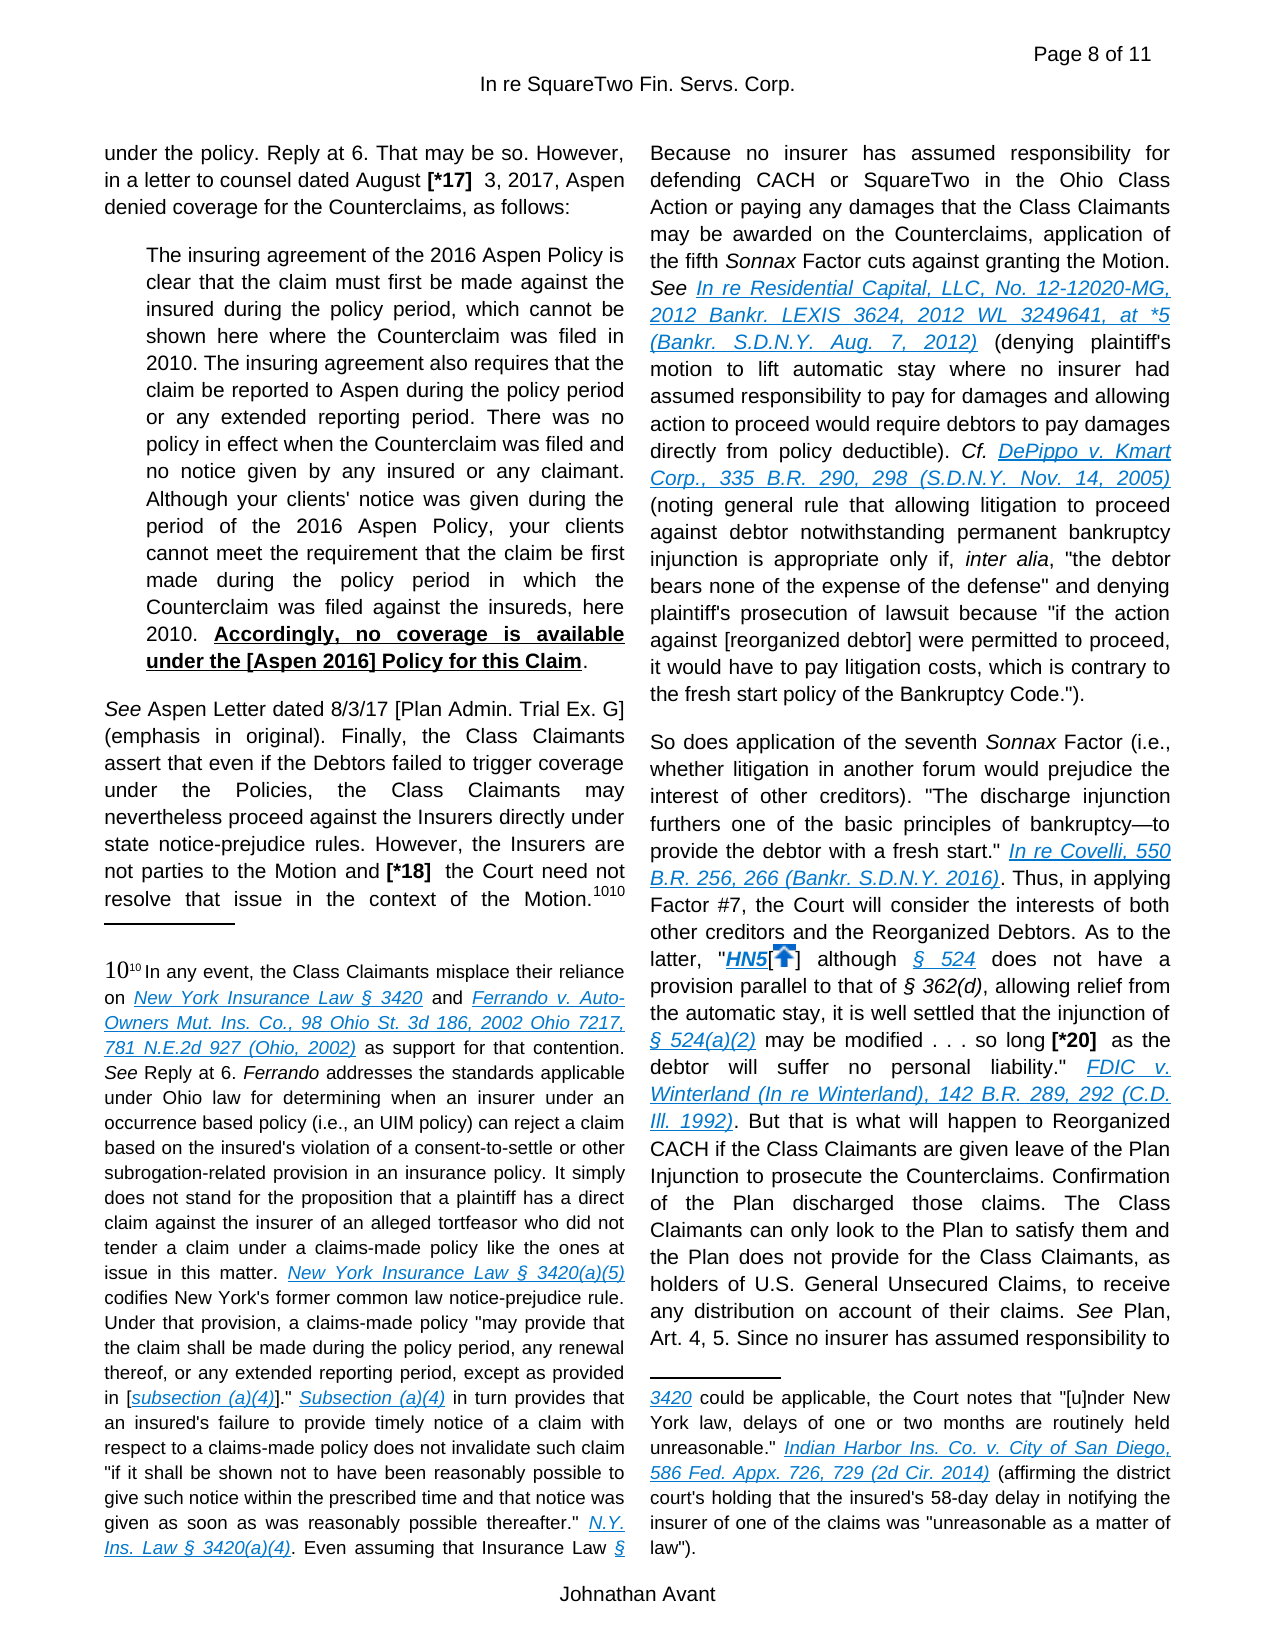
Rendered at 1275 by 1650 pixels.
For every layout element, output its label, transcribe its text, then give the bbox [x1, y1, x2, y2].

text The insuring agreement of the 2016 Aspen Policy is clear that the claim must first be made against the insured during the policy period, which cannot be shown here where the Counterclaim was filed in 2010. The insuring agreement also requires that the claim be reported to Aspen during the policy period or any extended reporting period. There was no policy in effect when the Counterclaim was filed and no notice given by any insured or any claimant. Although your clients' notice was given during the period of the 2016 Aspen Policy, your clients cannot meet the requirement that the claim be first made during the policy period in which the Counterclaim was filed against the insureds, here 2010. Accordingly, no coverage is available under the [Aspen 2016] Policy for this Claim. [146, 239, 625, 673]
text See Aspen Letter dated 8/3/17 [Plan Admin. Trial Ex. G] (emphasis in original). Finally, the Class Claimants assert that even if the Debtors failed to trigger coverage under the Policies, the Class Claimants may nevertheless proceed against the Insurers directly under state notice-prejudice rules. However, the Insurers are not parties to the Motion and [*18] the Court need not resolve that issue in the context of the Motion.10 Because no insurer has assumed responsibility for defending CACH or SquareTwo in the Ohio Class Action or paying any damages that the Class Claimants may be awarded on the Counterclaims, application of the fifth Sonnax Factor cuts against granting the Motion. See In re Residential Capital, LLC, No. 12-12020-MG, 2012 Bankr. LEXIS 3624, 2012 WL 3249641, at *5 (Bankr. S.D.N.Y. Aug. 7, 2012) (denying plaintiff's motion to lift automatic stay where no insurer had assumed responsibility to pay for damages and allowing action to proceed would require debtors to pay damages directly from policy deductible). Cf. DePippo v. Kmart Corp., 335 B.R. 290, 298 (S.D.N.Y. Nov. 14, 2005) (noting general rule that allowing litigation to proceed against debtor notwithstanding permanent bankruptcy injunction is appropriate only if, inter alia, "the debtor bears none of the expense of the defense" and denying plaintiff's prosecution of lawsuit because "if the action against [reorganized debtor] were permitted to proceed, it would have to pay litigation costs, which is contrary to the fresh start policy of the Bankruptcy Code."). [104, 694, 625, 912]
text See Aspen Letter dated 8/3/17 [Plan Admin. Trial Ex. G] (emphasis in original). Finally, the Class Claimants assert that even if the Debtors failed to trigger coverage under the Policies, the Class Claimants may nevertheless proceed against the Insurers directly under state notice-prejudice rules. However, the Insurers are not parties to the Motion and [*18] the Court need not resolve that issue in the context of the Motion.10 Because no insurer has assumed responsibility for defending CACH or SquareTwo in the Ohio Class Action or paying any damages that the Class Claimants may be awarded on the Counterclaims, application of the fifth Sonnax Factor cuts against granting the Motion. See In re Residential Capital, LLC, No. 12-12020-MG, 2012 Bankr. LEXIS 3624, 2012 WL 3249641, at *5 (Bankr. S.D.N.Y. Aug. 7, 2012) (denying plaintiff's motion to lift automatic stay where no insurer had assumed responsibility to pay for damages and allowing action to proceed would require debtors to pay damages directly from policy deductible). Cf. DePippo v. Kmart Corp., 335 B.R. 290, 298 (S.D.N.Y. Nov. 14, 2005) (noting general rule that allowing litigation to proceed against debtor notwithstanding permanent bankruptcy injunction is appropriate only if, inter alia, "the debtor bears none of the expense of the defense" and denying plaintiff's prosecution of lawsuit because "if the action against [reorganized debtor] were permitted to proceed, it would have to pay litigation costs, which is contrary to the fresh start policy of the Bankruptcy Code."). [650, 137, 1171, 487]
text See Aspen Letter dated 8/3/17 [Plan Admin. Trial Ex. G] (emphasis in original). Finally, the Class Claimants assert that even if the Debtors failed to trigger coverage under the Policies, the Class Claimants may nevertheless proceed against the Insurers directly under state notice-prejudice rules. However, the Insurers are not parties to the Motion and [*18] the Court need not resolve that issue in the context of the Motion.10 Because no insurer has assumed responsibility for defending CACH or SquareTwo in the Ohio Class Action or paying any damages that the Class Claimants may be awarded on the Counterclaims, application of the fifth Sonnax Factor cuts against granting the Motion. See In re Residential Capital, LLC, No. 12-12020-MG, 2012 Bankr. LEXIS 3624, 2012 WL 3249641, at *5 (Bankr. S.D.N.Y. Aug. 7, 2012) (denying plaintiff's motion to lift automatic stay where no insurer had assumed responsibility to pay for damages and allowing action to proceed would require debtors to pay damages directly from policy deductible). Cf. DePippo v. Kmart Corp., 335 B.R. 290, 298 (S.D.N.Y. Nov. 14, 2005) (noting general rule that allowing litigation to proceed against debtor notwithstanding permanent bankruptcy injunction is appropriate only if, inter alia, "the debtor bears none of the expense of the defense" and denying plaintiff's prosecution of lawsuit because "if the action against [reorganized debtor] were permitted to proceed, it would have to pay litigation costs, which is contrary to the fresh start policy of the Bankruptcy Code."). [650, 488, 1171, 706]
picture [773, 944, 796, 967]
